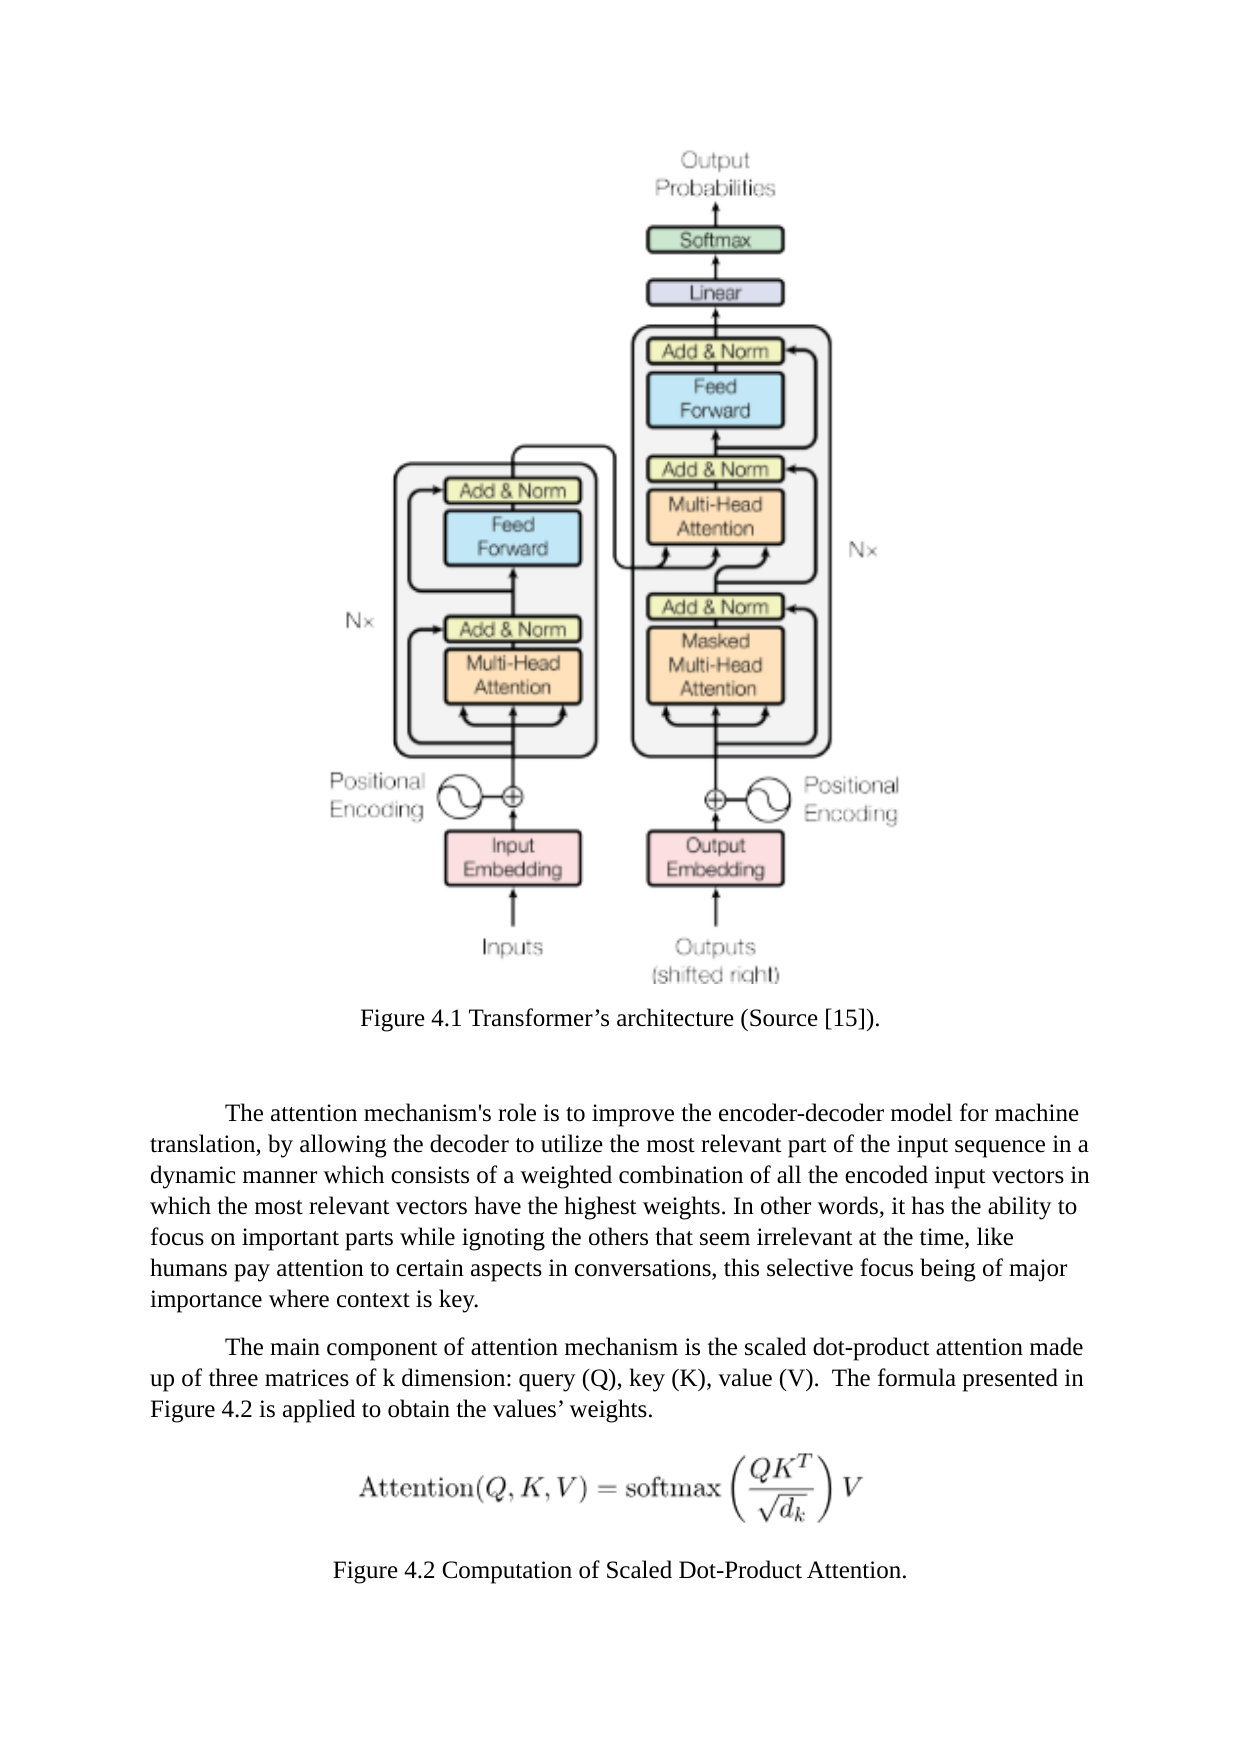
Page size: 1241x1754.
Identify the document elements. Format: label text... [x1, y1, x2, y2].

text Figure 4.1 Transformer’s architecture (Source [15]). [150, 1003, 1090, 1031]
text The attention mechanism's role is to improve the encoder-decoder model for machine translation, by allowing the decoder to utilize the most relevant part of the input sequence in a dynamic manner which consists of a weighted combination of all the encoded input vectors in which the most relevant vectors have the highest weights. In other words, it has the ability to focus on important parts while ignoting the others that seem irrelevant at the time, like humans pay attention to certain aspects in conversations, this selective focus being of major importance where context is key. [150, 1098, 1090, 1313]
picture [312, 150, 928, 984]
text Figure 4.2 Computation of Scaled Dot-Product Attention. [150, 1556, 1090, 1584]
text The main component of attention mechanism is the scaled dot-product attention made up of three matrices of k dimension: query (Q), key (K), value (V). The formula presented in Figure 4.2 is applied to obtain the values’ weights. [150, 1332, 1090, 1423]
picture [335, 1441, 905, 1537]
